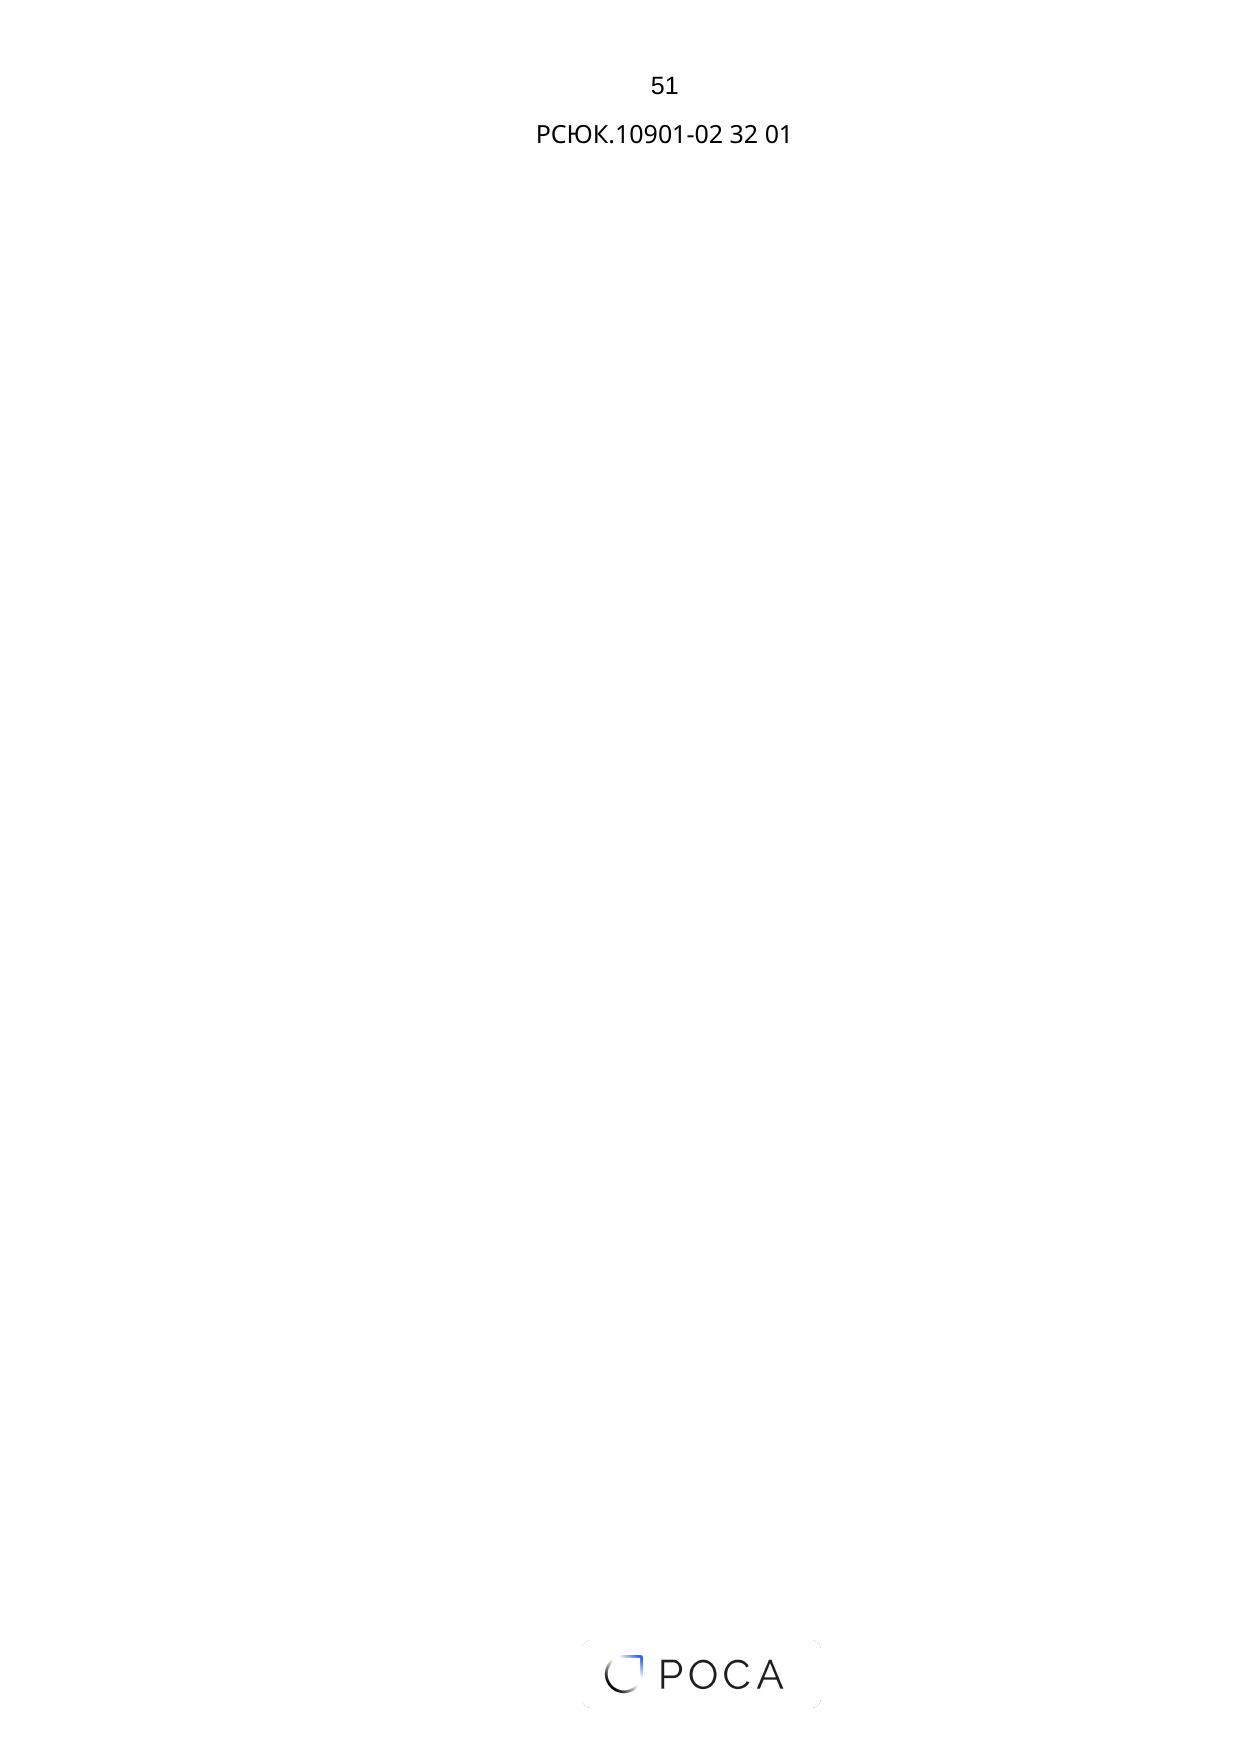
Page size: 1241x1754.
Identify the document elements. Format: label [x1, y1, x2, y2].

picture [581, 1640, 821, 1708]
